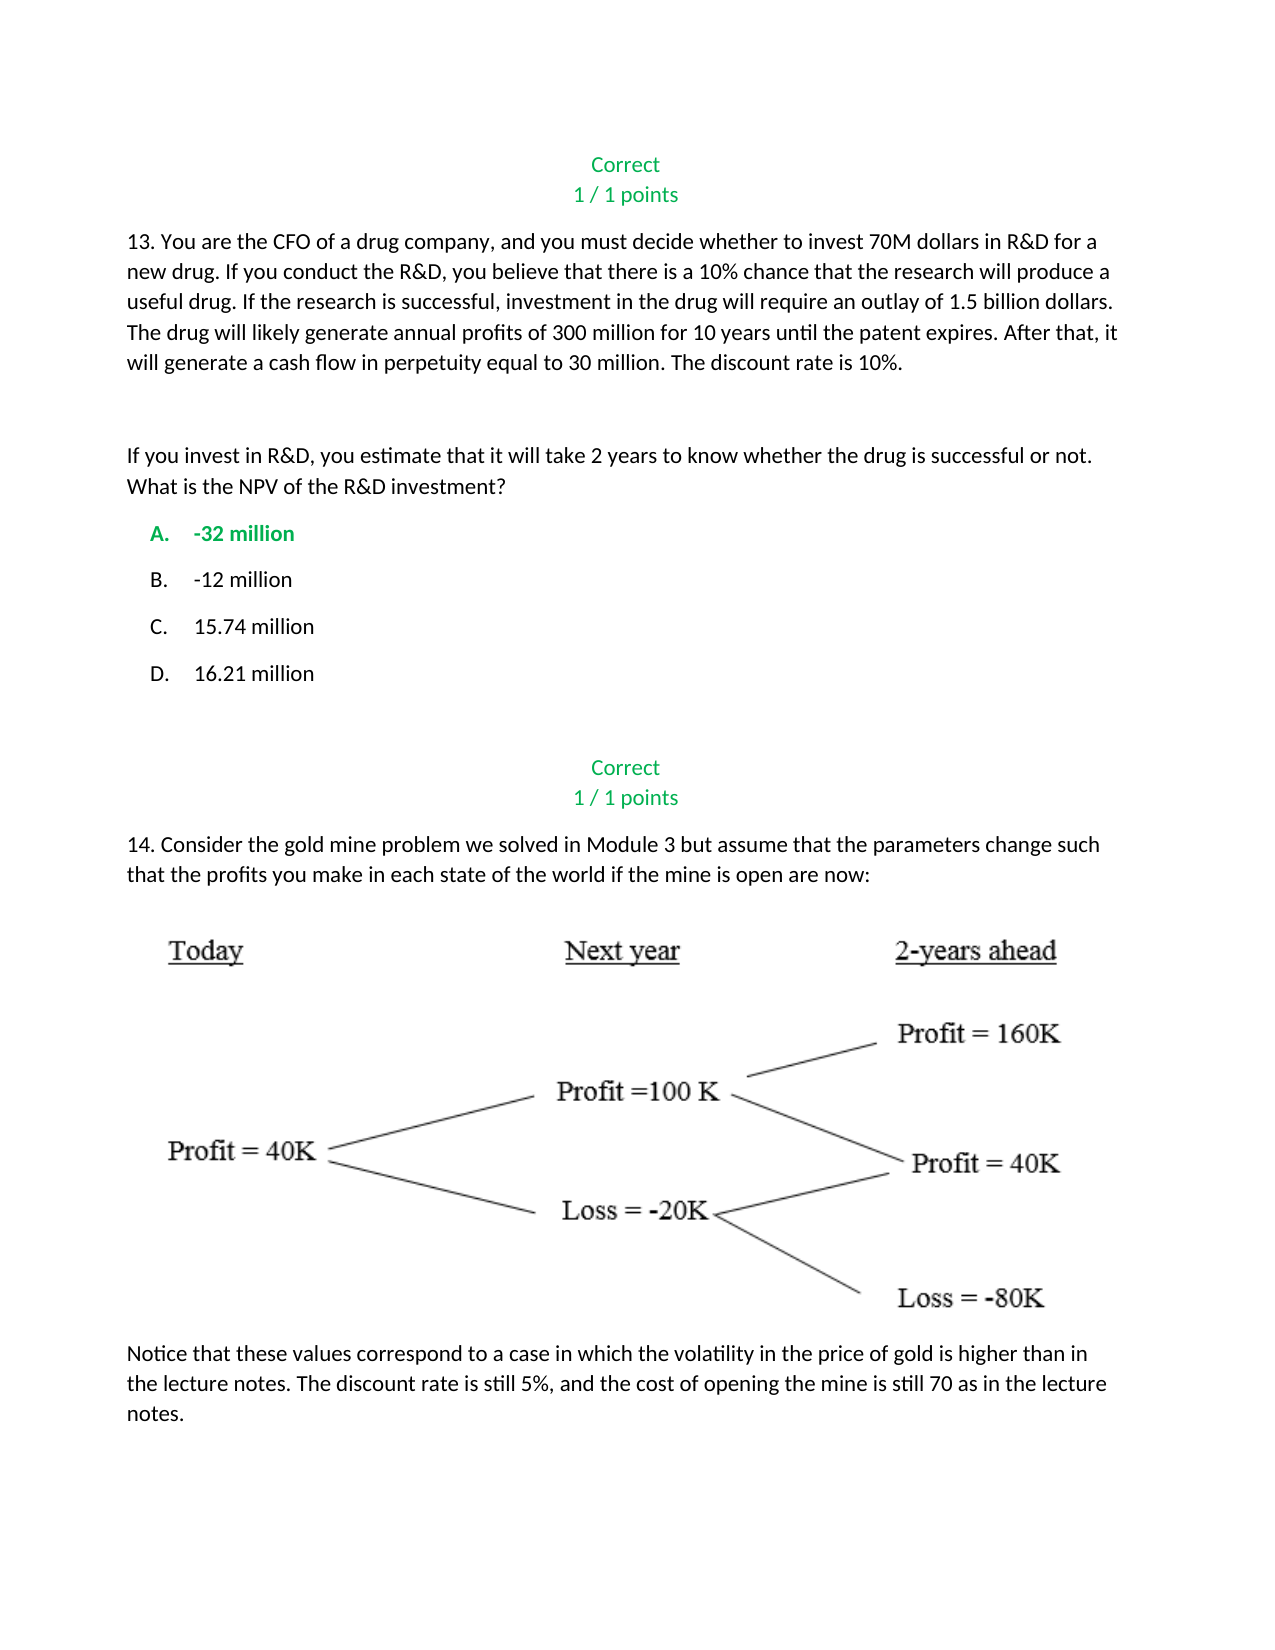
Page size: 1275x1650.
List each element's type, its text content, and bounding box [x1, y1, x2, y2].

list 15.74 million [150, 612, 1125, 641]
text 13. You are the CFO of a drug company, and you must decide whether to invest 70M dollars in R&D for a new drug. If you conduct the R&D, you believe that there is a 10% chance that the research will produce a useful drug. If the research is successful, investment in the drug will require an outlay of 1.5 billion dollars. The drug will likely generate annual profits of 300 million for 10 years until the patent expires. After that, it will generate a cash flow in perpetuity equal to 30 million. The discount rate is 10%. [127, 227, 1125, 376]
text If you invest in R&D, you estimate that it will take 2 years to know whether the drug is successful or not. What is the NPV of the R&D investment? [127, 442, 1125, 500]
list -12 million [150, 566, 1125, 594]
text Correct 1 / 1 points [127, 150, 1125, 208]
list -32 million [150, 519, 1125, 547]
text 14. Consider the gold mine problem we solved in Module 3 but assume that the parameters change such that the profits you make in each state of the world if the mine is open are now: [127, 830, 1125, 888]
text Notice that these values correspond to a case in which the volatility in the price of gold is higher than in the lecture notes. The discount rate is still 5%, and the cost of opening the mine is still 70 as in the lecture notes. [127, 1339, 1125, 1427]
text Correct 1 / 1 points [127, 753, 1125, 811]
list 16.21 million [150, 659, 1125, 687]
